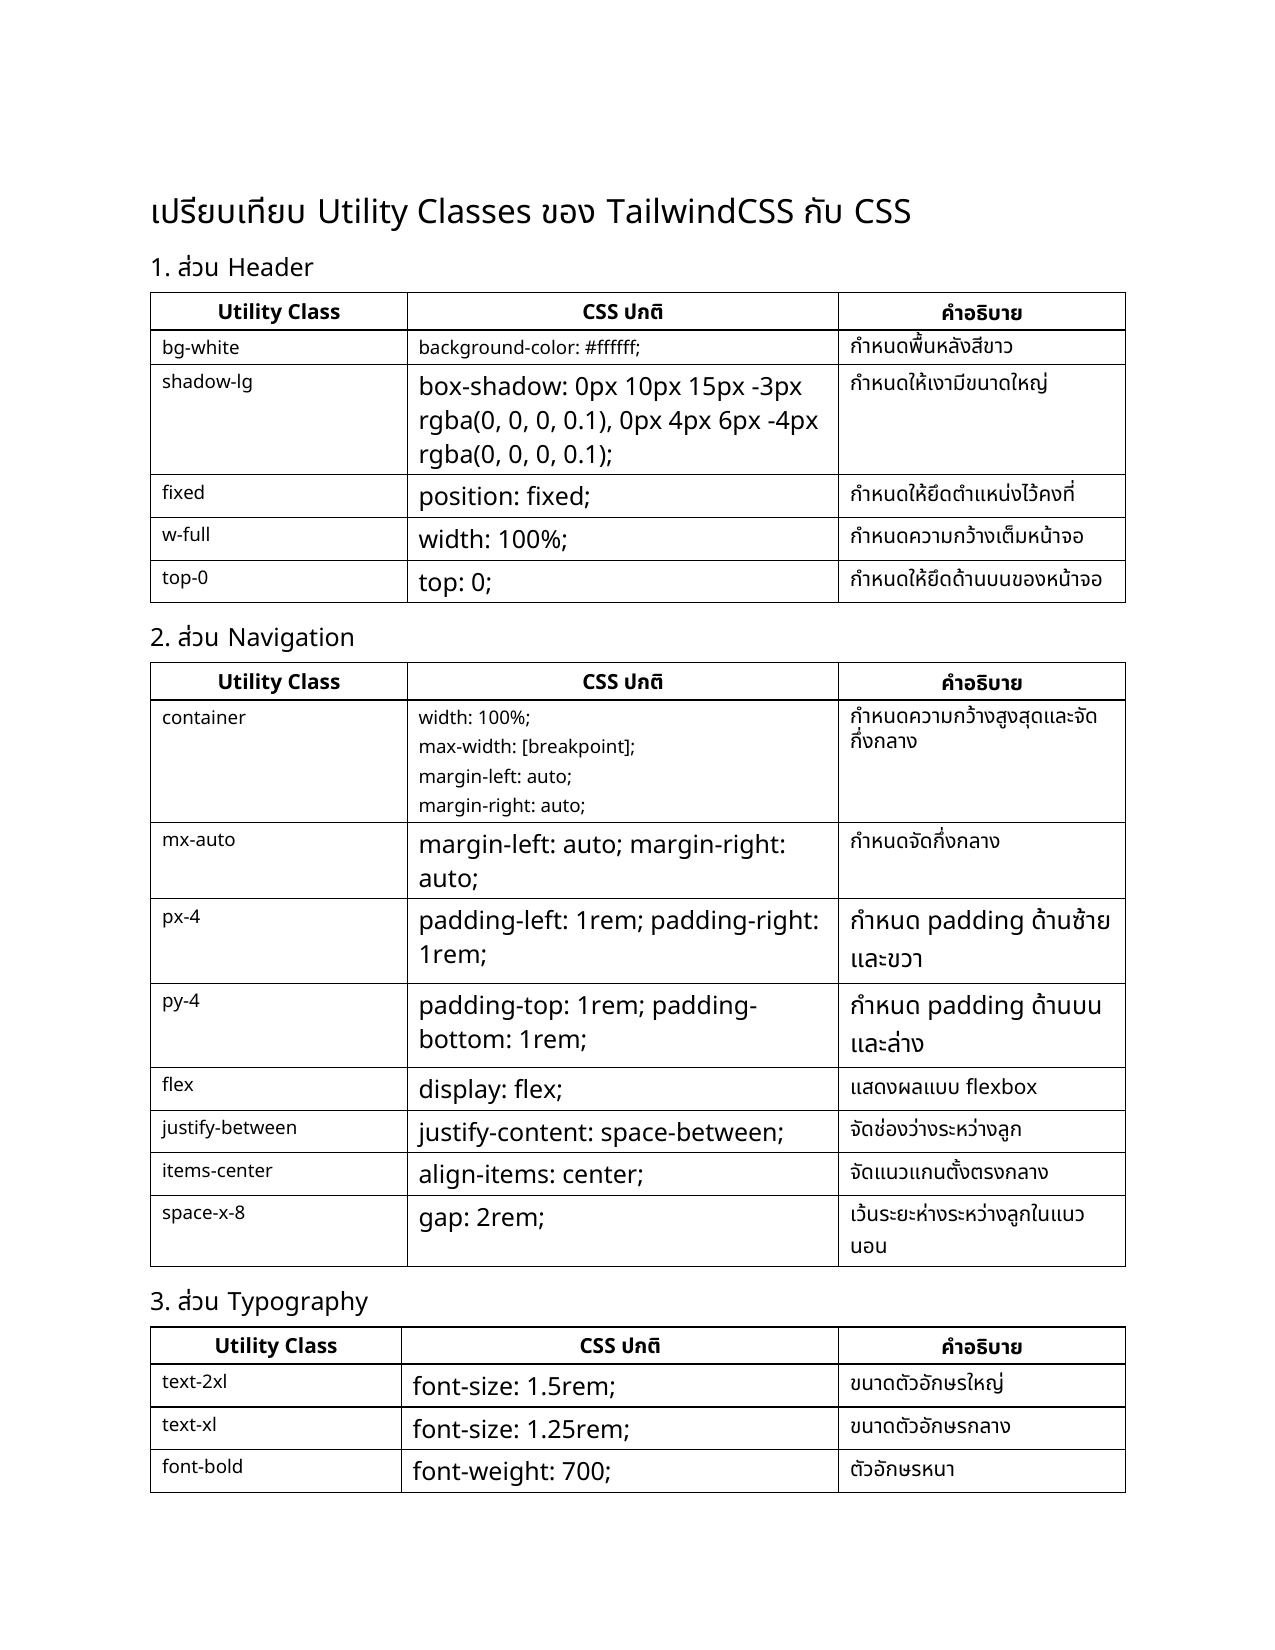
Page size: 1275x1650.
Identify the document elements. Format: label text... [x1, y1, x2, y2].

table_cell กำหนดให้ยึดตำแหน่งไว้คงที่ [839, 475, 1125, 517]
table_cell จัดช่องว่างระหว่างลูก [839, 1111, 1125, 1152]
table_cell กำหนดให้ยึดด้านบนของหน้าจอ [839, 561, 1125, 602]
table_header CSS ปกติ [408, 293, 838, 329]
table_cell ขนาดตัวอักษรกลาง [839, 1408, 1125, 1449]
table_cell กำหนด padding ด้านบนและล่าง [839, 984, 1125, 1067]
table_header Utility Class [151, 663, 407, 699]
table_cell font-bold [151, 1450, 401, 1492]
subtitle 3. ส่วน Typography [150, 1284, 1125, 1318]
table_cell กำหนดความกว้างเต็มหน้าจอ [839, 518, 1125, 559]
table_cell กำหนด padding ด้านซ้ายและขวา [839, 899, 1125, 983]
table_cell background-color: #ffffff; [408, 331, 838, 363]
table_header คำอธิบาย [839, 663, 1125, 699]
table_header CSS ปกติ [408, 663, 838, 699]
table_cell py-4 [151, 984, 407, 1067]
table_header คำอธิบาย [839, 1328, 1125, 1363]
table_cell กำหนดพื้นหลังสีขาว [839, 331, 1125, 363]
table_cell align-items: center; [408, 1153, 838, 1195]
table_cell bg-white [151, 331, 407, 363]
table_cell กำหนดจัดกึ่งกลาง [839, 823, 1125, 898]
table_header Utility Class [151, 1328, 401, 1363]
table_header CSS ปกติ [402, 1328, 838, 1363]
table_cell container [151, 701, 407, 822]
table_cell shadow-lg [151, 365, 407, 474]
table_cell width: 100%; max-width: [breakpoint]; margin-left: auto; margin-right: auto; [408, 701, 838, 822]
table_cell w-full [151, 518, 407, 559]
table_cell margin-left: auto; margin-right: auto; [408, 823, 838, 898]
table_cell กำหนดให้เงามีขนาดใหญ่ [839, 365, 1125, 474]
table_cell กำหนดความกว้างสูงสุดและจัดกึ่งกลาง [839, 701, 1125, 822]
table_cell เว้นระยะห่างระหว่างลูกในแนวนอน [839, 1196, 1125, 1266]
table_cell justify-content: space-between; [408, 1111, 838, 1152]
table_cell display: flex; [408, 1068, 838, 1109]
table_header Utility Class [151, 293, 407, 329]
subtitle 1. ส่วน Header [150, 249, 1125, 284]
table_cell space-x-8 [151, 1196, 407, 1266]
table_cell แสดงผลแบบ flexbox [839, 1068, 1125, 1109]
table_cell flex [151, 1068, 407, 1109]
table_cell top: 0; [408, 561, 838, 602]
table_cell top-0 [151, 561, 407, 602]
table_cell font-size: 1.5rem; [402, 1365, 838, 1406]
table_cell width: 100%; [408, 518, 838, 559]
table_cell box-shadow: 0px 10px 15px -3px rgba(0, 0, 0, 0.1), 0px 4px 6px -4px rgba(0, 0, 0, 0.1); [408, 365, 838, 474]
table_cell fixed [151, 475, 407, 517]
table_cell justify-between [151, 1111, 407, 1152]
table_cell items-center [151, 1153, 407, 1195]
table_cell padding-left: 1rem; padding-right: 1rem; [408, 899, 838, 983]
table_cell text-xl [151, 1408, 401, 1449]
table_cell ตัวอักษรหนา [839, 1450, 1125, 1492]
subtitle 2. ส่วน Navigation [150, 620, 1125, 654]
table_cell จัดแนวแกนตั้งตรงกลาง [839, 1153, 1125, 1195]
table_cell ขนาดตัวอักษรใหญ่ [839, 1365, 1125, 1406]
table_cell mx-auto [151, 823, 407, 898]
table_cell position: fixed; [408, 475, 838, 517]
table_cell px-4 [151, 899, 407, 983]
table_cell font-size: 1.25rem; [402, 1408, 838, 1449]
subtitle เปรียบเทียบ Utility Classes ของ TailwindCSS กับ CSS [150, 187, 1125, 233]
table_cell padding-top: 1rem; padding-bottom: 1rem; [408, 984, 838, 1067]
table_header คำอธิบาย [839, 293, 1125, 329]
table_cell gap: 2rem; [408, 1196, 838, 1266]
table_cell font-weight: 700; [402, 1450, 838, 1492]
table_cell text-2xl [151, 1365, 401, 1406]
